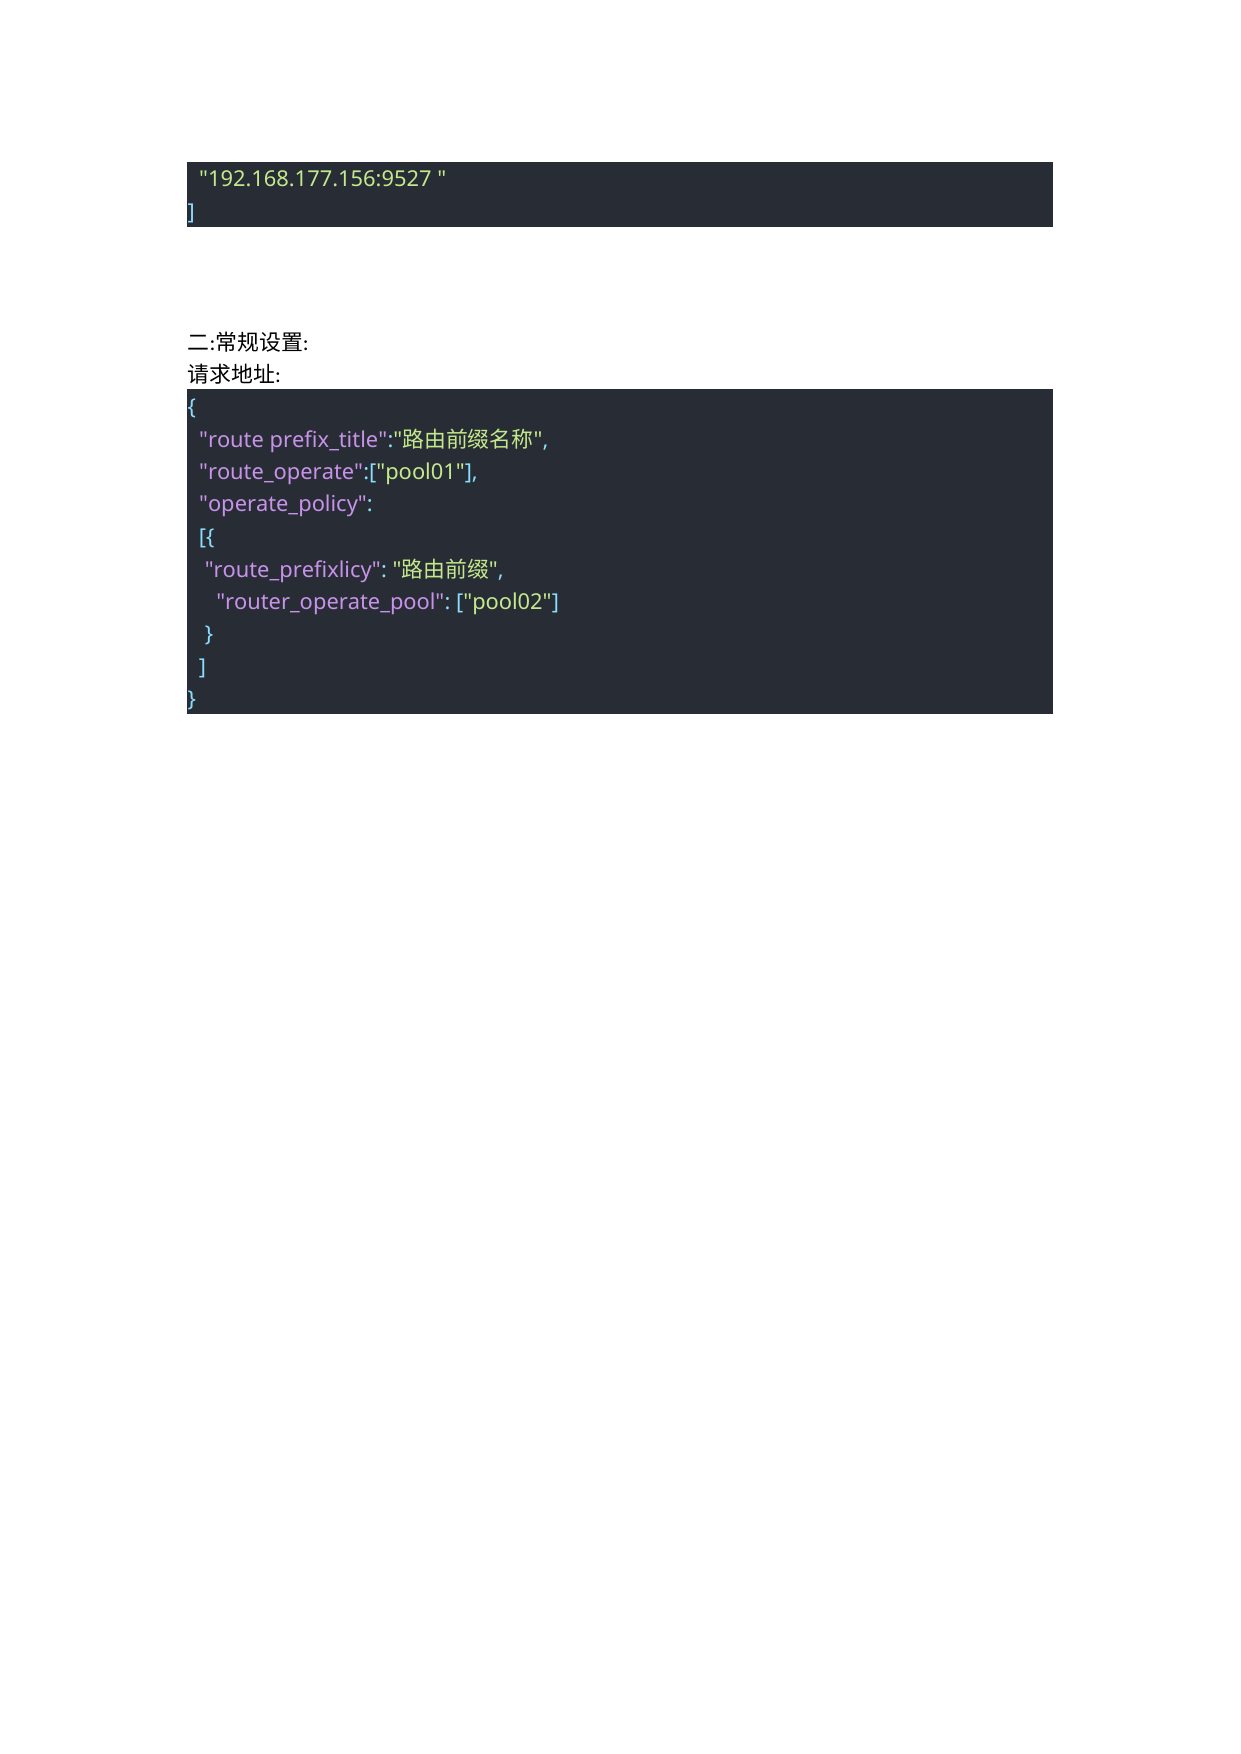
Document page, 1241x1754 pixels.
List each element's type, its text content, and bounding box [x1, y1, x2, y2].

text 请求地址: [187, 357, 1053, 389]
text { "route prefix_title":"路由前缀名称", "route_operate":["pool01"], "operate_policy": [{ "route_prefixlicy": "路由前缀", "router_operate_pool": ["pool02"] } ] } [187, 389, 1053, 714]
text 二:常规设置: [187, 324, 1053, 357]
text [ "192.168.177.153:9527 ", "192.168.177.159:9527 ", "192.168.177.154:9527 ", "192.168.177.155:9527 ", "192.168.177.156:9527 " ] [187, 162, 1053, 227]
